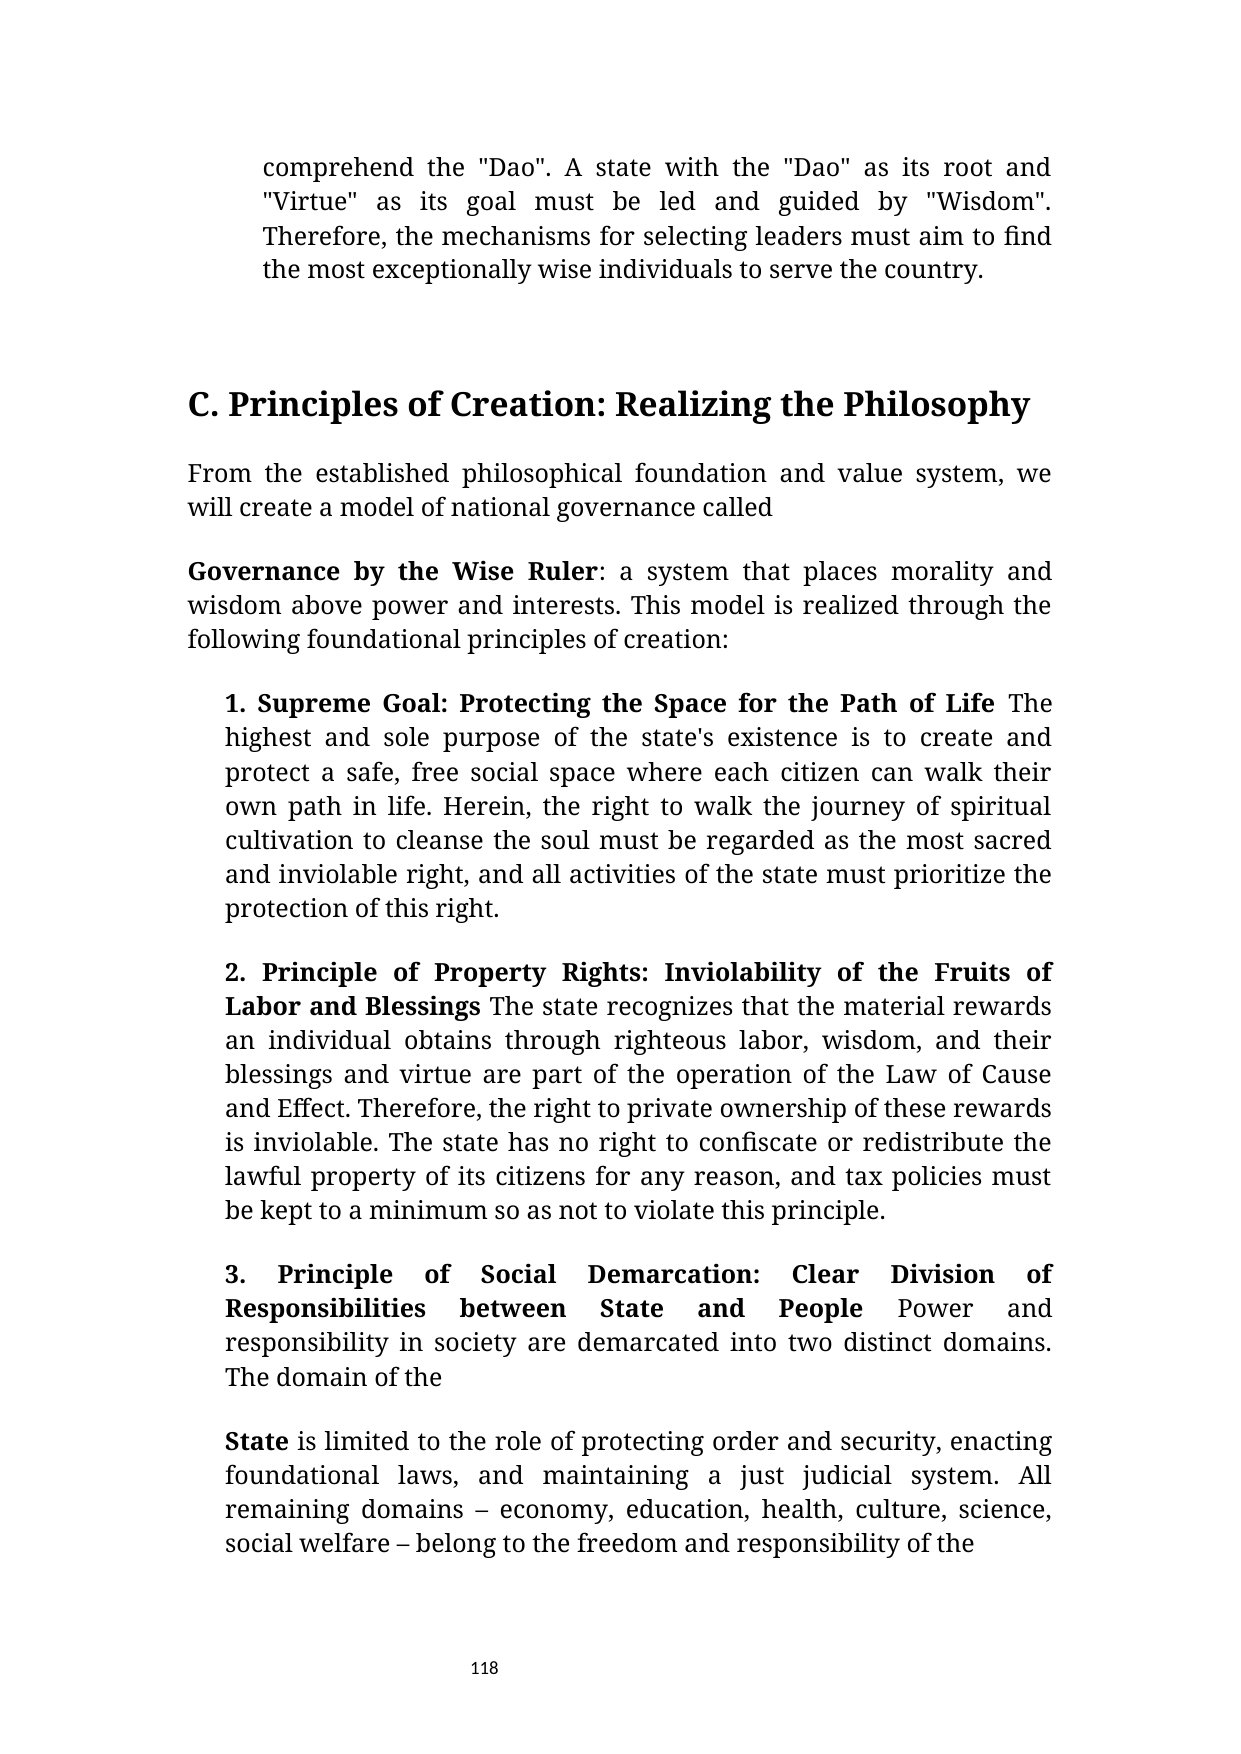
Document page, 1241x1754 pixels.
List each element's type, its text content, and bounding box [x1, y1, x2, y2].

text 3. Principle of Social Demarcation: Clear Division of Responsibilities between State and People Power and responsibility in society are demarcated into two distinct domains. The domain of the [225, 1257, 1053, 1393]
text State is limited to the role of protecting order and security, enacting foundational laws, and maintaining a just judicial system. All remaining domains – economy, education, health, culture, science, social welfare – belong to the freedom and responsibility of the [225, 1423, 1053, 1559]
text 1. Supreme Goal: Protecting the Space for the Path of Life The highest and sole purpose of the state's existence is to create and protect a safe, free social space where each citizen can walk their own path in life. Herein, the right to walk the journey of spiritual cultivation to cleanse the soul must be regarded as the most sacred and inviolable right, and all activities of the state must prioritize the protection of this right. [225, 686, 1053, 924]
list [225, 150, 1053, 286]
text C. Principles of Creation: Realizing the Philosophy [187, 380, 1053, 426]
text 2. Principle of Property Rights: Inviolability of the Fruits of Labor and Blessings The state recognizes that the material rewards an individual obtains through righteous labor, wisdom, and their blessings and virtue are part of the operation of the Law of Cause and Effect. Therefore, the right to private ownership of these rewards is inviolable. The state has no right to confiscate or redistribute the lawful property of its citizens for any reason, and tax policies must be kept to a minimum so as not to violate this principle. [225, 954, 1053, 1227]
text From the established philosophical foundation and value system, we will create a model of national governance called [187, 456, 1053, 524]
text Governance by the Wise Ruler: a system that places morality and wisdom above power and interests. This model is realized through the following foundational principles of creation: [187, 554, 1053, 656]
